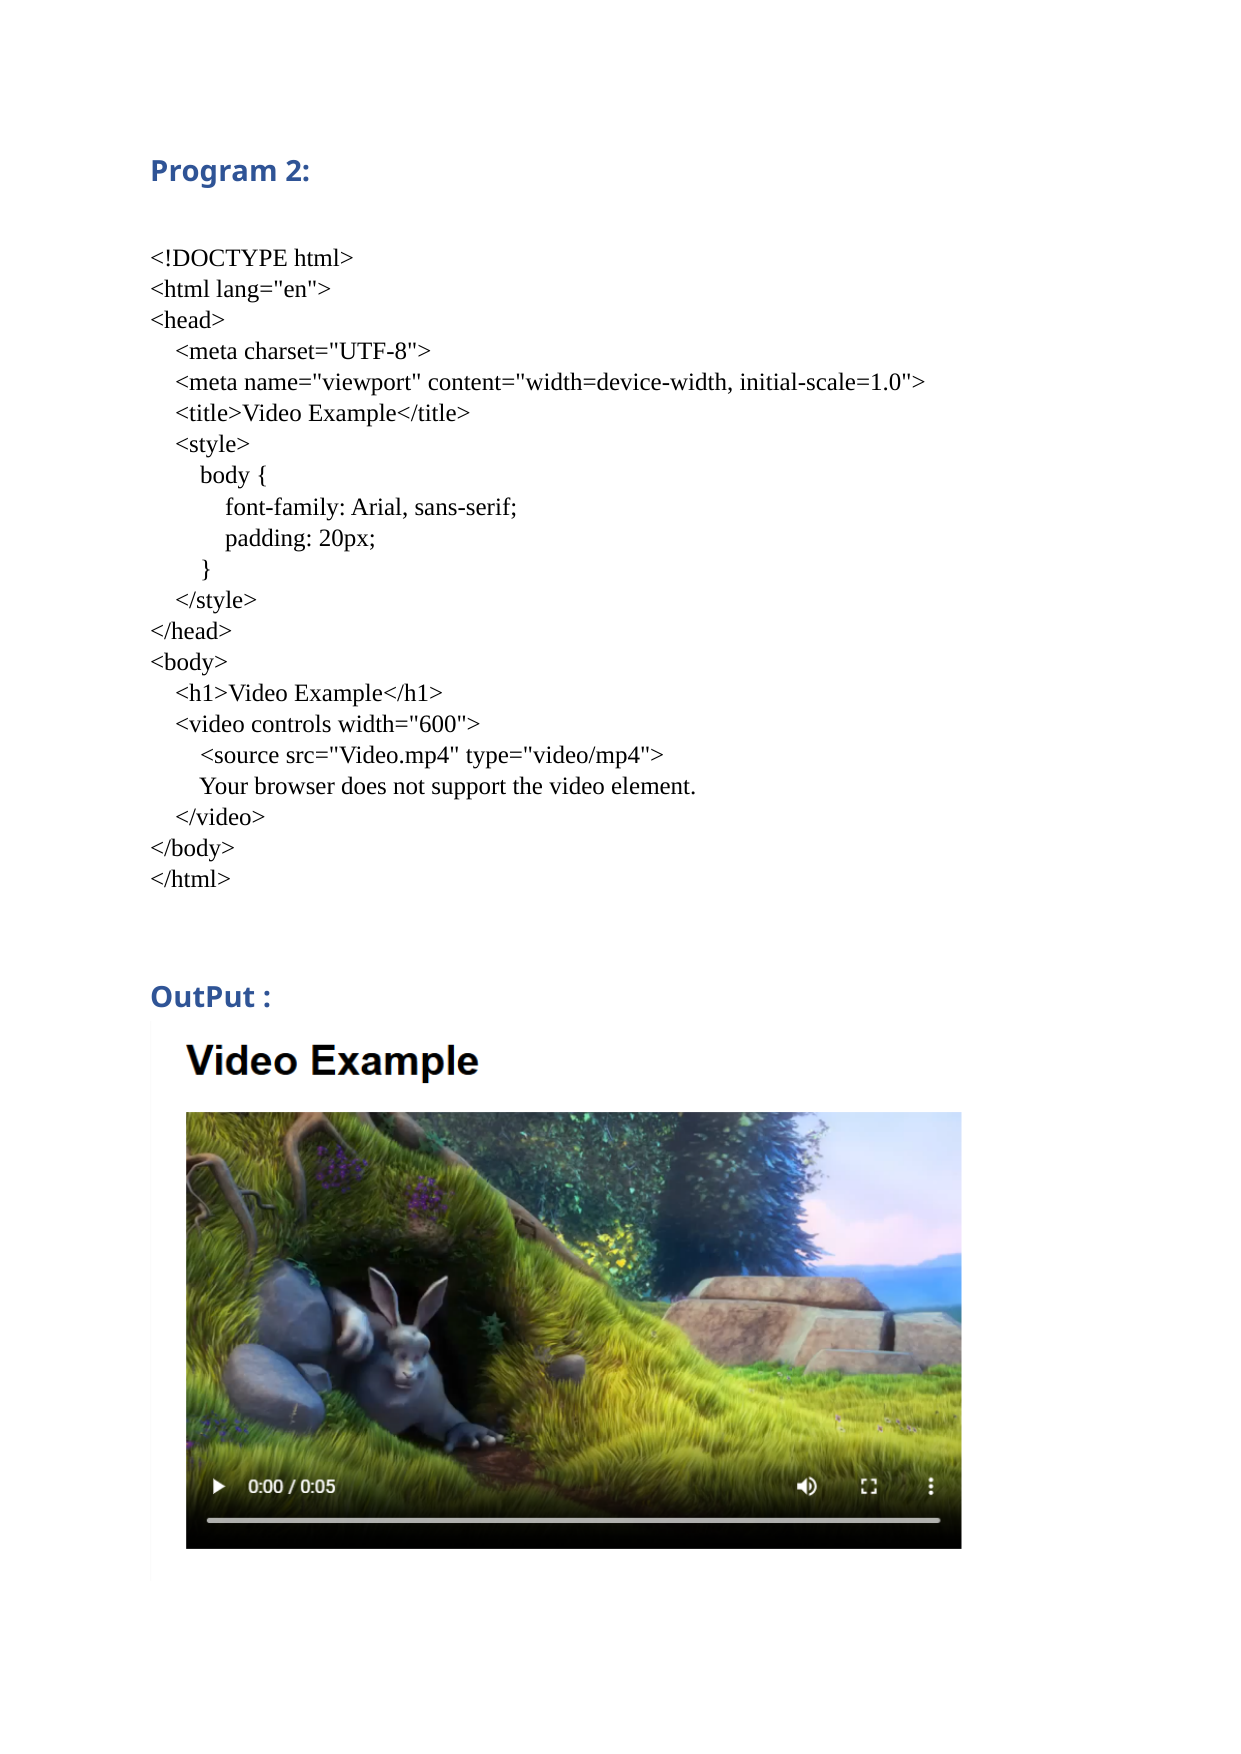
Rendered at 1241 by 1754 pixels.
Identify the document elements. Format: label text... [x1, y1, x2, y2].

text <!DOCTYPE html> [150, 243, 1090, 272]
text <meta name="viewport" content="width=device-width, initial-scale=1.0"> [150, 367, 1090, 396]
text Your browser does not support the video element. [150, 771, 1090, 800]
text <meta charset="UTF-8"> [150, 336, 1090, 365]
text <head> [150, 305, 1090, 334]
text <html lang="en"> [150, 274, 1090, 303]
subtitle Program 2: [150, 150, 1090, 190]
subtitle OutPut : [150, 976, 1090, 1016]
text font-family: Arial, sans-serif; [150, 492, 1090, 520]
text } [150, 554, 1090, 582]
text </style> [150, 585, 1090, 613]
text </head> [150, 616, 1090, 644]
text </html> [150, 864, 1090, 893]
text <title>Video Example</title> [150, 398, 1090, 427]
text <video controls width="600"> [150, 709, 1090, 738]
text padding: 20px; [150, 523, 1090, 551]
text <style> [150, 429, 1090, 458]
picture [150, 1021, 1007, 1581]
text body { [150, 461, 1090, 489]
text </video> [150, 802, 1090, 831]
text </body> [150, 833, 1090, 862]
text <source src="Video.mp4" type="video/mp4"> [150, 740, 1090, 769]
text <h1>Video Example</h1> [150, 678, 1090, 707]
text <body> [150, 647, 1090, 676]
